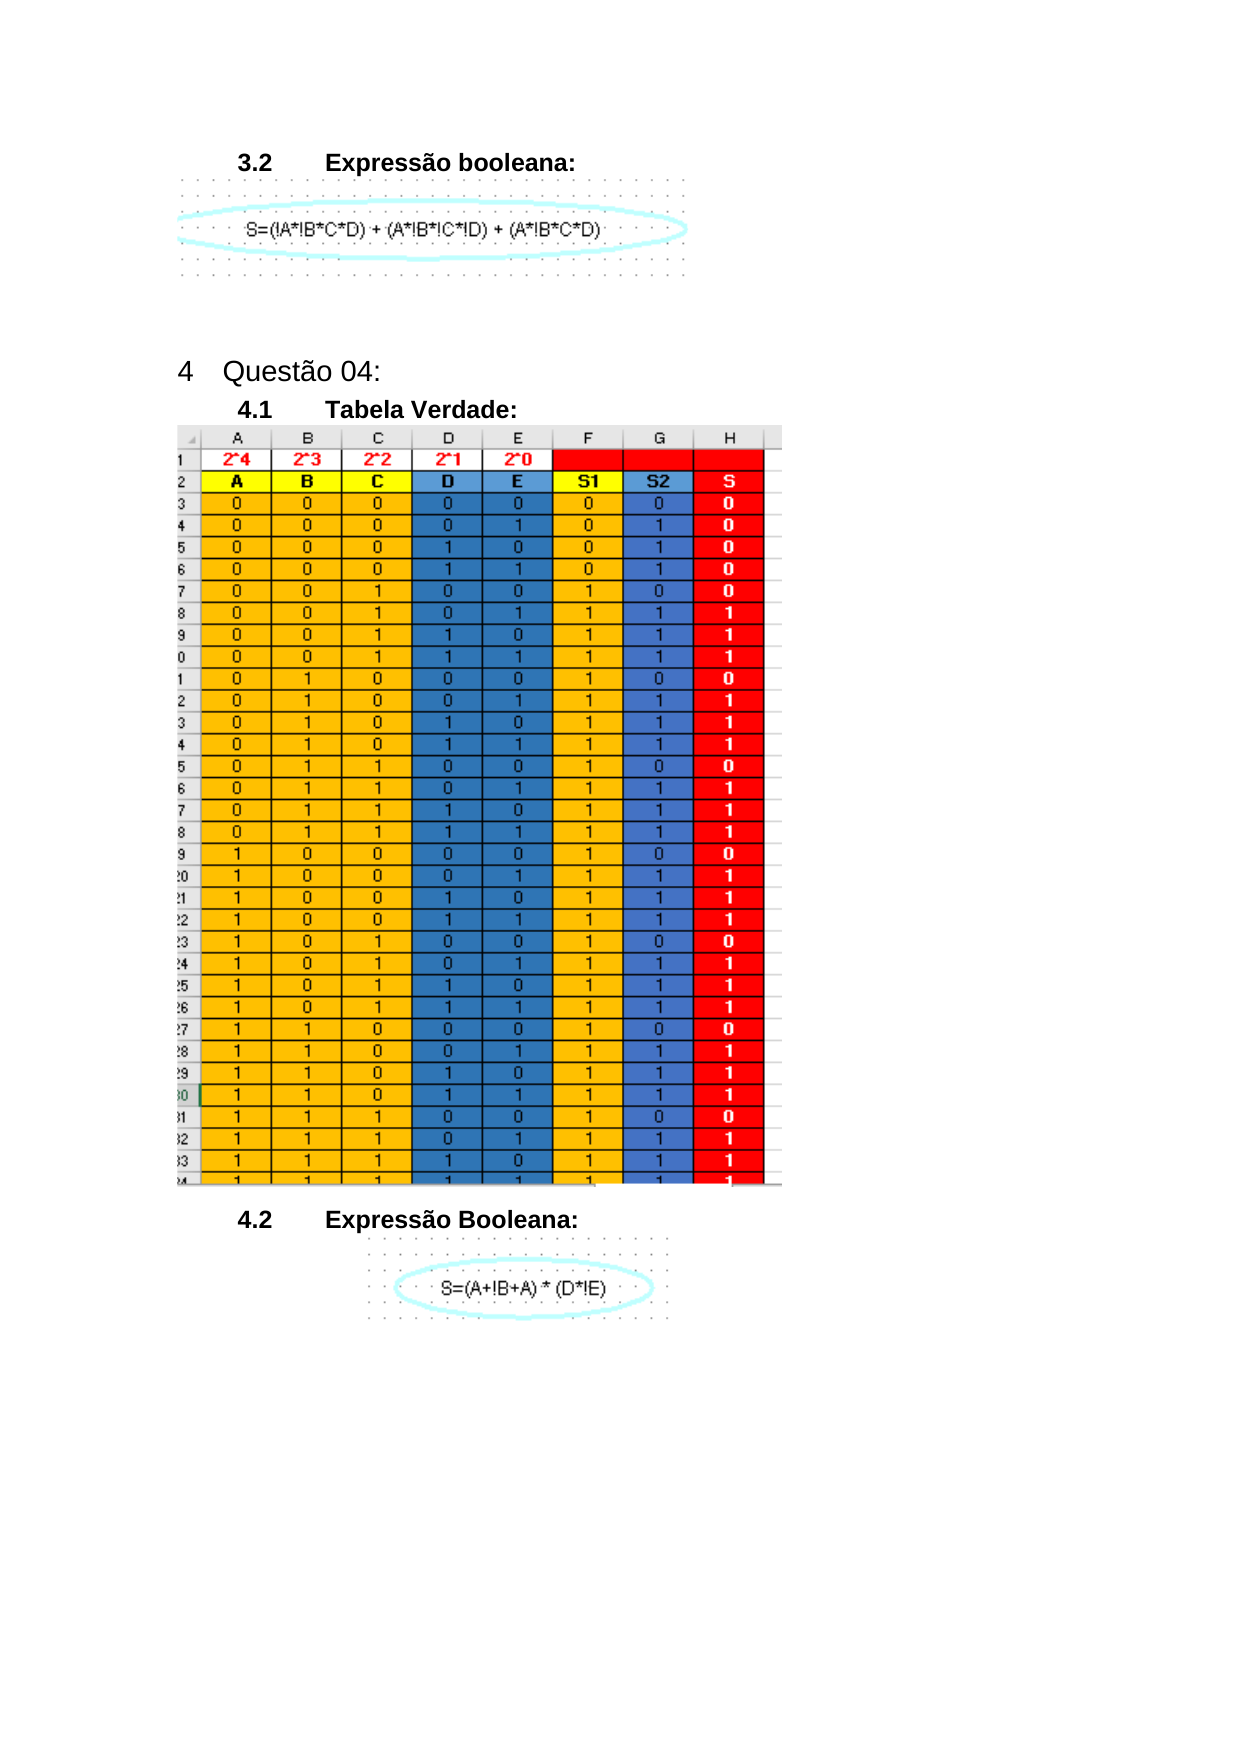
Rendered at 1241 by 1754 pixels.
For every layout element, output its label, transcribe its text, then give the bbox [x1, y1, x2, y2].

subtitle Questão 04: [177, 354, 1063, 388]
picture [177, 178, 689, 281]
subtitle Tabela Verdade: [177, 394, 1063, 423]
picture [356, 1236, 671, 1321]
picture [177, 425, 782, 1187]
subtitle Expressão Booleana: [177, 1205, 1063, 1234]
subtitle Expressão booleana: [177, 148, 1063, 176]
